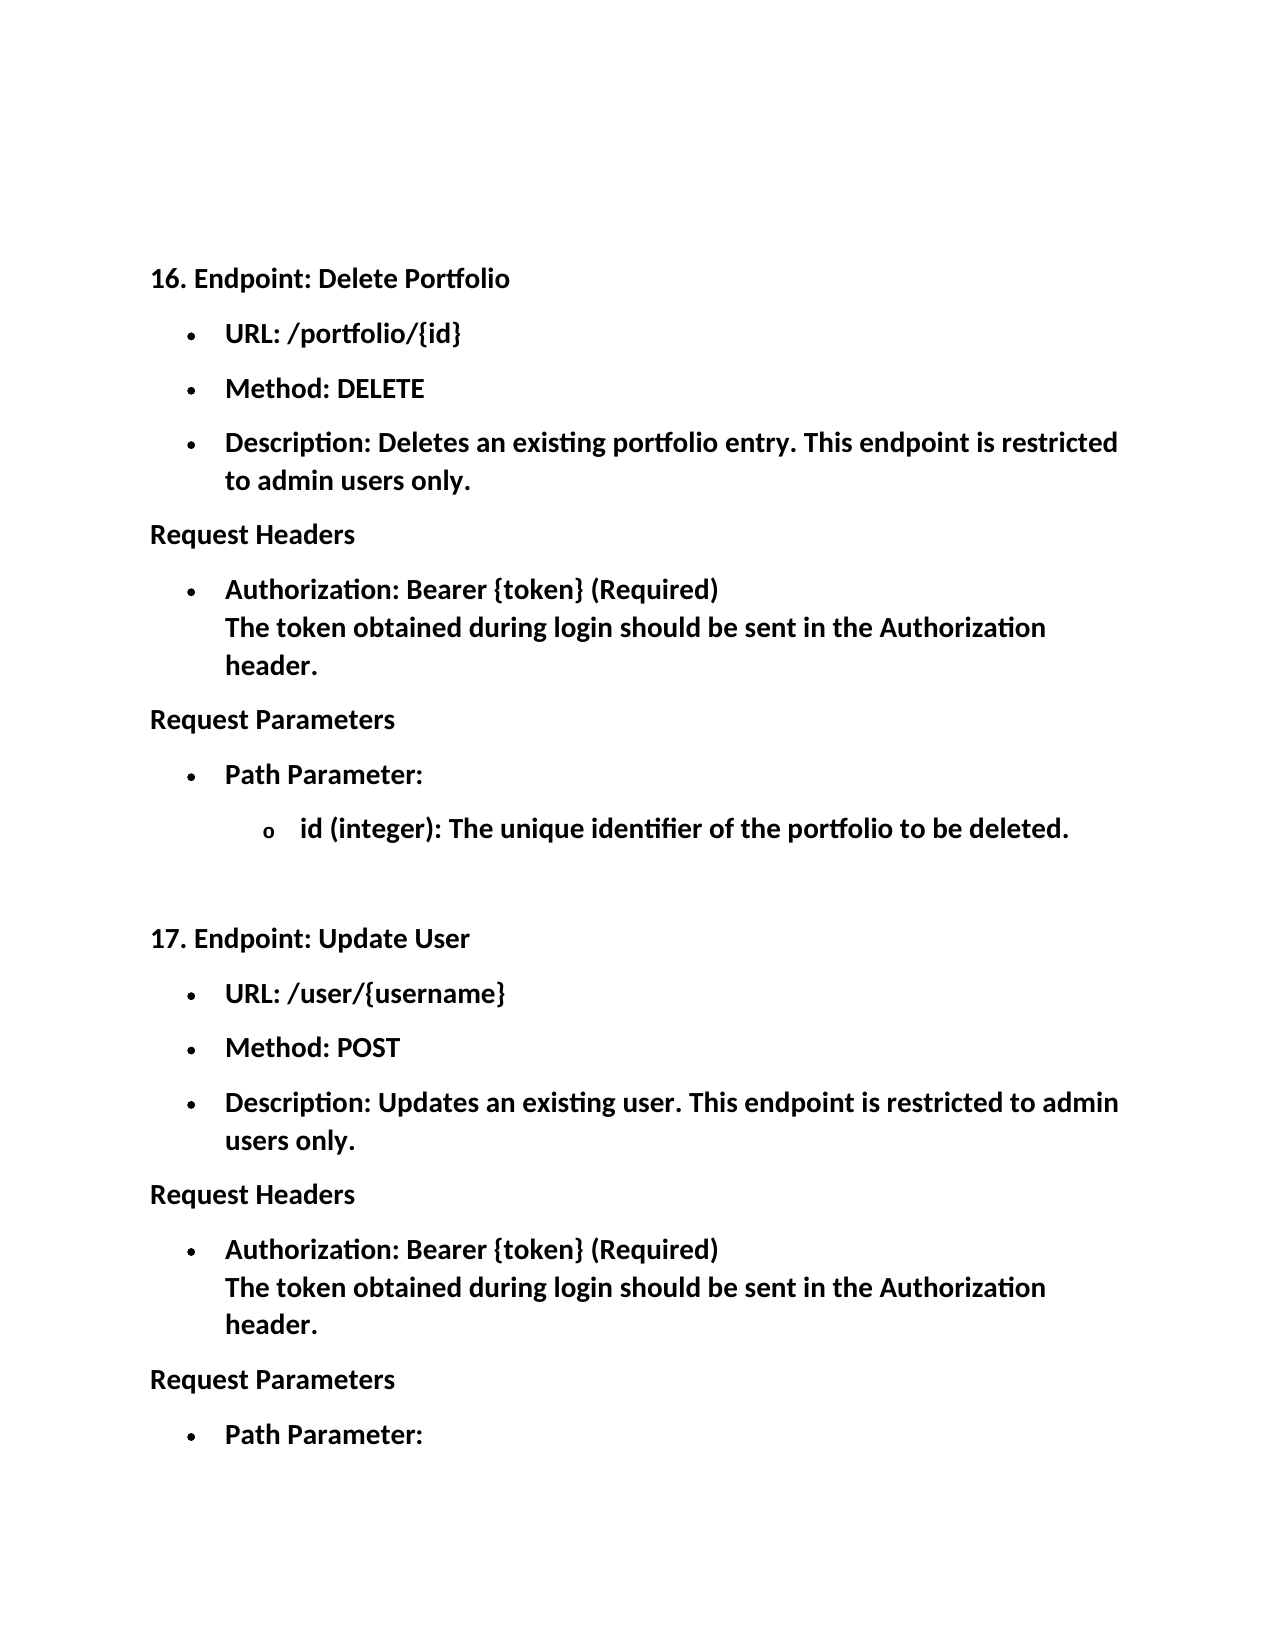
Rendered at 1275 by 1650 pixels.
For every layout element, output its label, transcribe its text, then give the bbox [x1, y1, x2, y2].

list Method: DELETE [187, 370, 1125, 405]
text Request Parameters [150, 1361, 1125, 1396]
text 16. Endpoint: Delete Portfolio [150, 260, 1125, 296]
list Path Parameter: [187, 756, 1125, 792]
list Description: Deletes an existing portfolio entry. This endpoint is restricted to admin users only. [187, 424, 1125, 497]
list Path Parameter: [187, 1416, 1125, 1452]
text Request Parameters [150, 701, 1125, 737]
list id (integer): The unique identifier of the portfolio to be deleted. [262, 811, 1125, 846]
list Method: POST [187, 1029, 1125, 1065]
list Authorization: Bearer {token} (Required) The token obtained during login should be sent in the Authorization header. [187, 1231, 1125, 1342]
list Authorization: Bearer {token} (Required) The token obtained during login should be sent in the Authorization header. [187, 571, 1125, 682]
list Description: Updates an existing user. This endpoint is restricted to admin users only. [187, 1084, 1125, 1157]
text Request Headers [150, 516, 1125, 552]
list URL: /user/{username} [187, 975, 1125, 1011]
list URL: /portfolio/{id} [187, 315, 1125, 351]
text 17. Endpoint: Update User [150, 920, 1125, 956]
text Request Headers [150, 1176, 1125, 1212]
